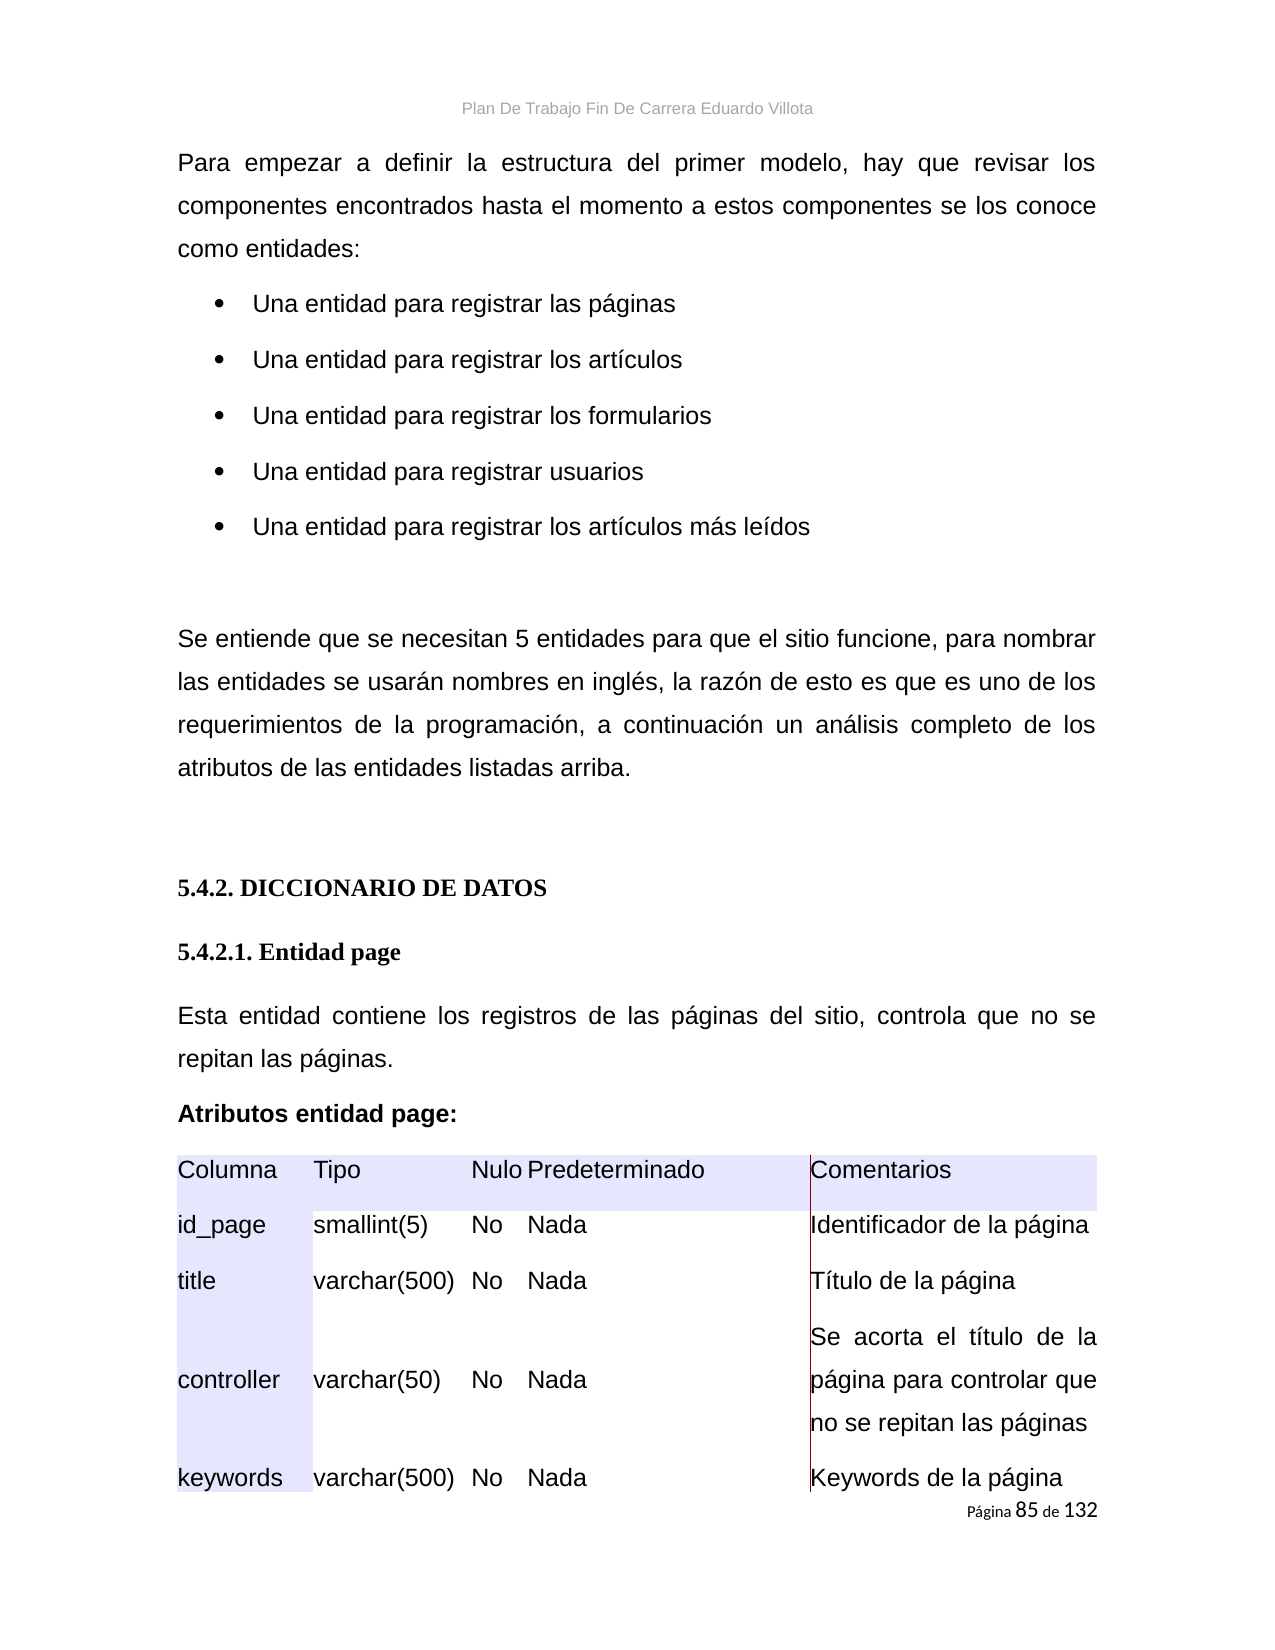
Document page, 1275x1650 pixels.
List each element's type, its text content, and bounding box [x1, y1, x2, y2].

text 5.4.2. DICCIONARIO DE DATOS [177, 873, 1098, 901]
table_cell Nada [527, 1266, 810, 1322]
table_cell No [471, 1266, 527, 1322]
table_cell varchar(500) [313, 1463, 471, 1492]
table_cell keywords [177, 1463, 313, 1492]
list Una entidad para registrar los formularios [215, 401, 1098, 430]
table_cell Nada [527, 1322, 810, 1463]
table_cell Título de la página [811, 1266, 1097, 1322]
table_cell varchar(500) [313, 1266, 471, 1322]
table_cell Nada [527, 1463, 810, 1492]
table_cell title [177, 1266, 313, 1322]
list Una entidad para registrar usuarios [215, 457, 1098, 486]
table_cell No [471, 1463, 527, 1492]
table_header Comentarios [811, 1155, 1097, 1211]
text Se entiende que se necesitan 5 entidades para que el sitio funcione, para nombrar las entidades se usarán nombres en inglés, la razón de esto es que es uno de los requerimientos de la programación, a continuación un análisis completo de los atributos de las entidades listadas arriba. [177, 624, 1098, 782]
text Para empezar a definir la estructura del primer modelo, hay que revisar los componentes encontrados hasta el momento a estos componentes se los conoce como entidades: [177, 148, 1098, 263]
table_cell smallint(5) [313, 1211, 471, 1266]
table_cell varchar(50) [313, 1322, 471, 1463]
table_header Nulo [471, 1155, 527, 1211]
table_cell Identificador de la página [811, 1211, 1097, 1266]
table_cell No [471, 1211, 527, 1266]
table_header Predeterminado [527, 1155, 810, 1211]
table_cell Se acorta el título de la página para controlar que no se repitan las páginas [811, 1322, 1097, 1463]
list Una entidad para registrar las páginas [215, 289, 1098, 318]
list Una entidad para registrar los artículos [215, 345, 1098, 374]
table_cell controller [177, 1322, 313, 1463]
table_header Tipo [313, 1155, 471, 1211]
table_cell No [471, 1322, 527, 1463]
text 5.4.2.1. Entidad page [177, 937, 1098, 965]
text Atributos entidad page: [177, 1099, 1098, 1128]
table_cell Nada [527, 1211, 810, 1266]
list Una entidad para registrar los artículos más leídos [215, 512, 1098, 541]
table_header Columna [177, 1155, 313, 1211]
table_cell Keywords de la página [811, 1463, 1097, 1492]
text Esta entidad contiene los registros de las páginas del sitio, controla que no se repitan las páginas. [177, 1001, 1098, 1072]
table_cell id_page [177, 1211, 313, 1266]
